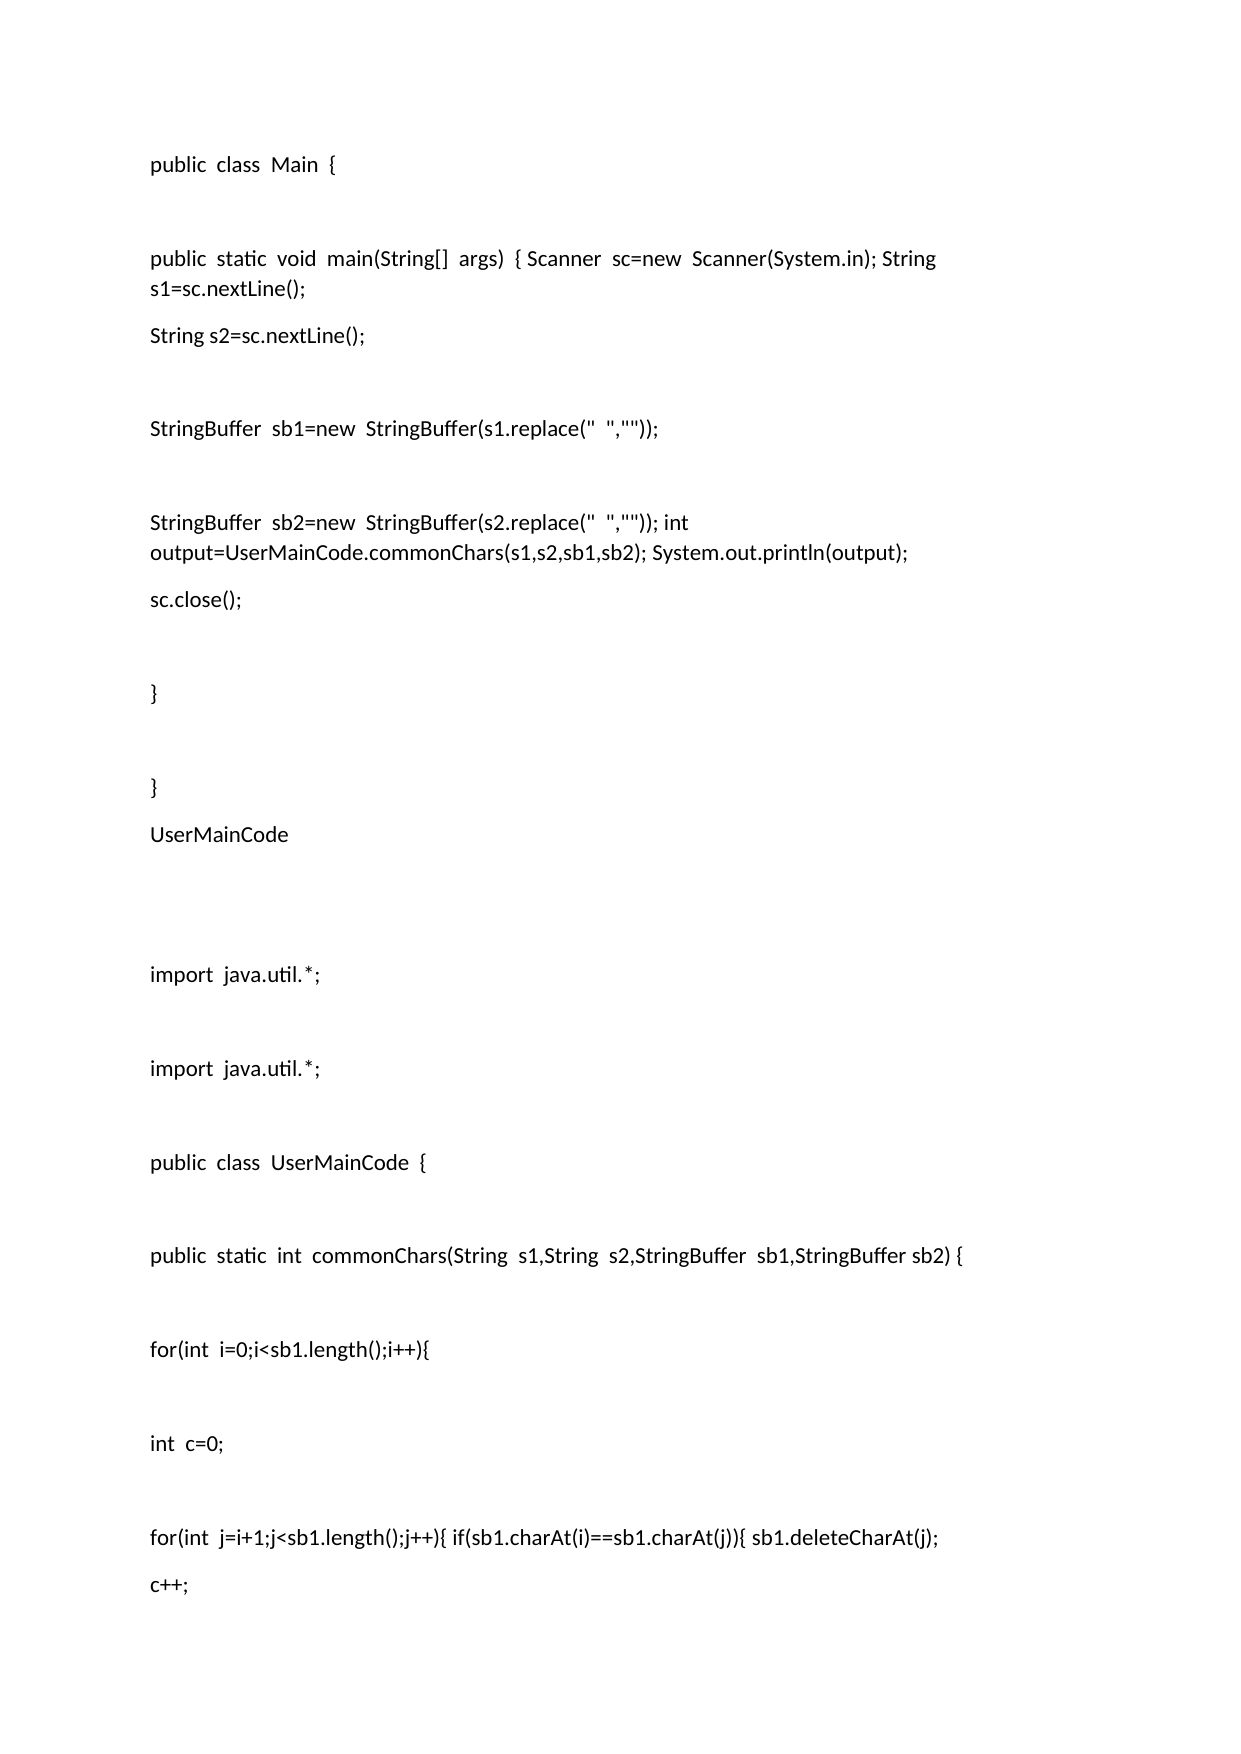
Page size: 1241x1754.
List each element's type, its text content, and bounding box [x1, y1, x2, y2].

text int c=0; [150, 1429, 1090, 1457]
text public class UserMainCode { [150, 1148, 1090, 1176]
text } [150, 679, 1090, 707]
text String s2=sc.nextLine(); [150, 321, 1090, 349]
text StringBuffer sb1=new StringBuffer(s1.replace(" ","")); [150, 414, 1090, 443]
text import java.util.*; [150, 1054, 1090, 1082]
text public static void main(String[] args) { Scanner sc=new Scanner(System.in); String s1=sc.nextLine(); [150, 244, 1090, 302]
text public class Main { [150, 150, 1090, 178]
text c++; [150, 1570, 1090, 1598]
text public static int commonChars(String s1,String s2,StringBuffer sb1,StringBuffer sb2) { [150, 1242, 1090, 1270]
text } [150, 773, 1090, 801]
text import java.util.*; [150, 960, 1090, 988]
text for(int i=0;i<sb1.length();i++){ [150, 1335, 1090, 1363]
text StringBuffer sb2=new StringBuffer(s2.replace(" ","")); int output=UserMainCode.commonChars(s1,s2,sb1,sb2); System.out.println(output); [150, 508, 1090, 567]
text UserMainCode [150, 820, 1090, 848]
text sc.close(); [150, 585, 1090, 613]
text for(int j=i+1;j<sb1.length();j++){ if(sb1.charAt(i)==sb1.charAt(j)){ sb1.deleteCharAt(j); [150, 1523, 1090, 1551]
